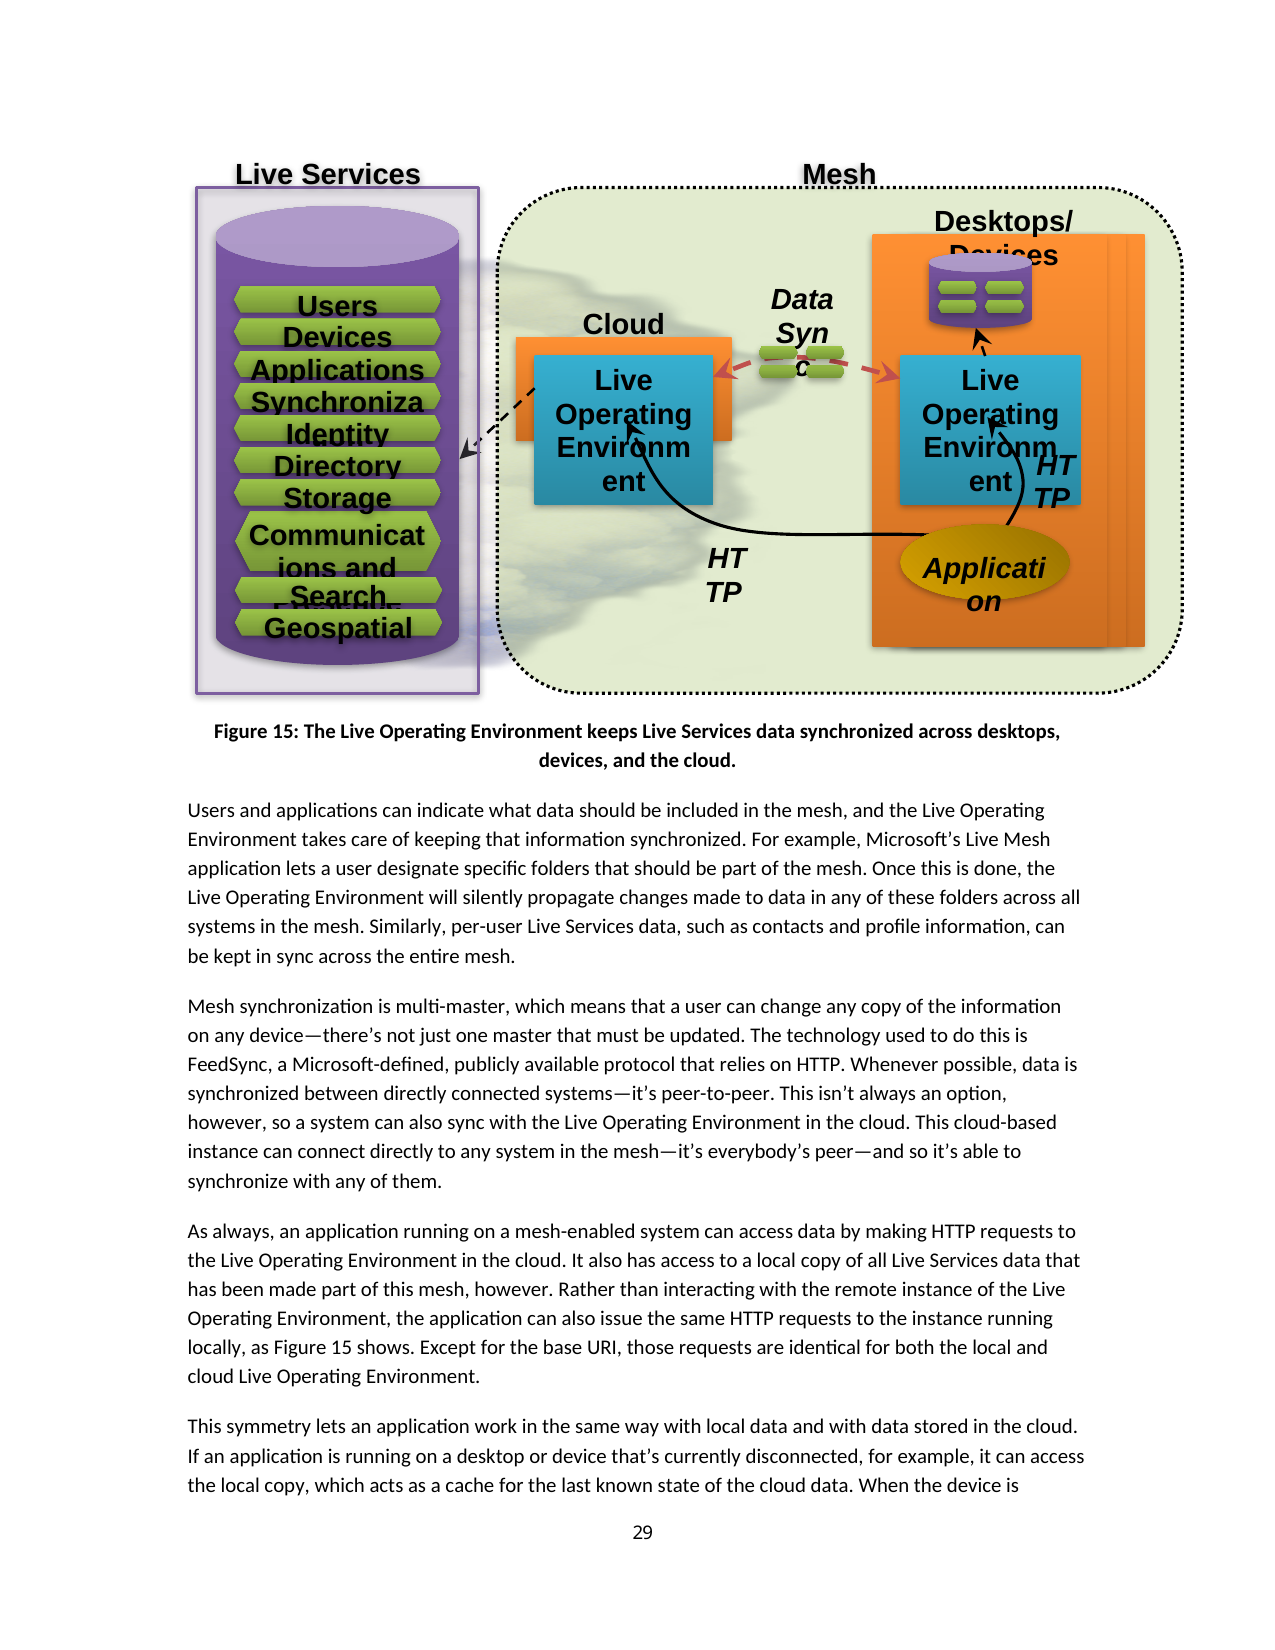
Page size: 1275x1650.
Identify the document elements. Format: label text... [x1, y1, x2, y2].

picture [480, 244, 540, 684]
text Users and applications can indicate what data should be included in the mesh, and the Live Operating Environment takes care of keeping that information synchronized. For example, Microsoft’s Live Mesh application lets a user designate specific folders that should be part of the mesh. Once this is done, the Live Operating Environment will silently propagate changes made to data in any of these folders across all systems in the mesh. Similarly, per-user Live Services data, such as contacts and profile information, can be kept in sync across the entire mesh. [187, 797, 1087, 968]
text Figure 15: The Live Operating Environment keeps Live Services data synchronized across desktops, devices, and the cloud. [187, 718, 1087, 772]
text As always, an application running on a mesh-enabled system can access data by making HTTP requests to the Live Operating Environment in the cloud. It also has access to a local copy of all Live Services data that has been made part of this mesh, however. Rather than interacting with the remote instance of the Live Operating Environment, the application can also issue the same HTTP requests to the instance running locally, as Figure 15 shows. Except for the base URI, those requests are identical for both the local and cloud Live Operating Environment. [187, 1218, 1087, 1389]
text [187, 1414, 1087, 1497]
picture [189, 244, 195, 684]
text Mesh synchronization is multi-master, which means that a user can change any copy of the information on any device—there’s not just one master that must be updated. The technology used to do this is FeedSync, a Microsoft-defined, publicly available protocol that relies on HTTP. Whenever possible, data is synchronized between directly connected systems—it’s peer-to-peer. This isn’t always an option, however, so a system can also sync with the Live Operating Environment in the cloud. This cloud-based instance can connect directly to any system in the mesh—it’s everybody’s peer—and so it’s able to synchronize with any of them. [187, 993, 1087, 1193]
